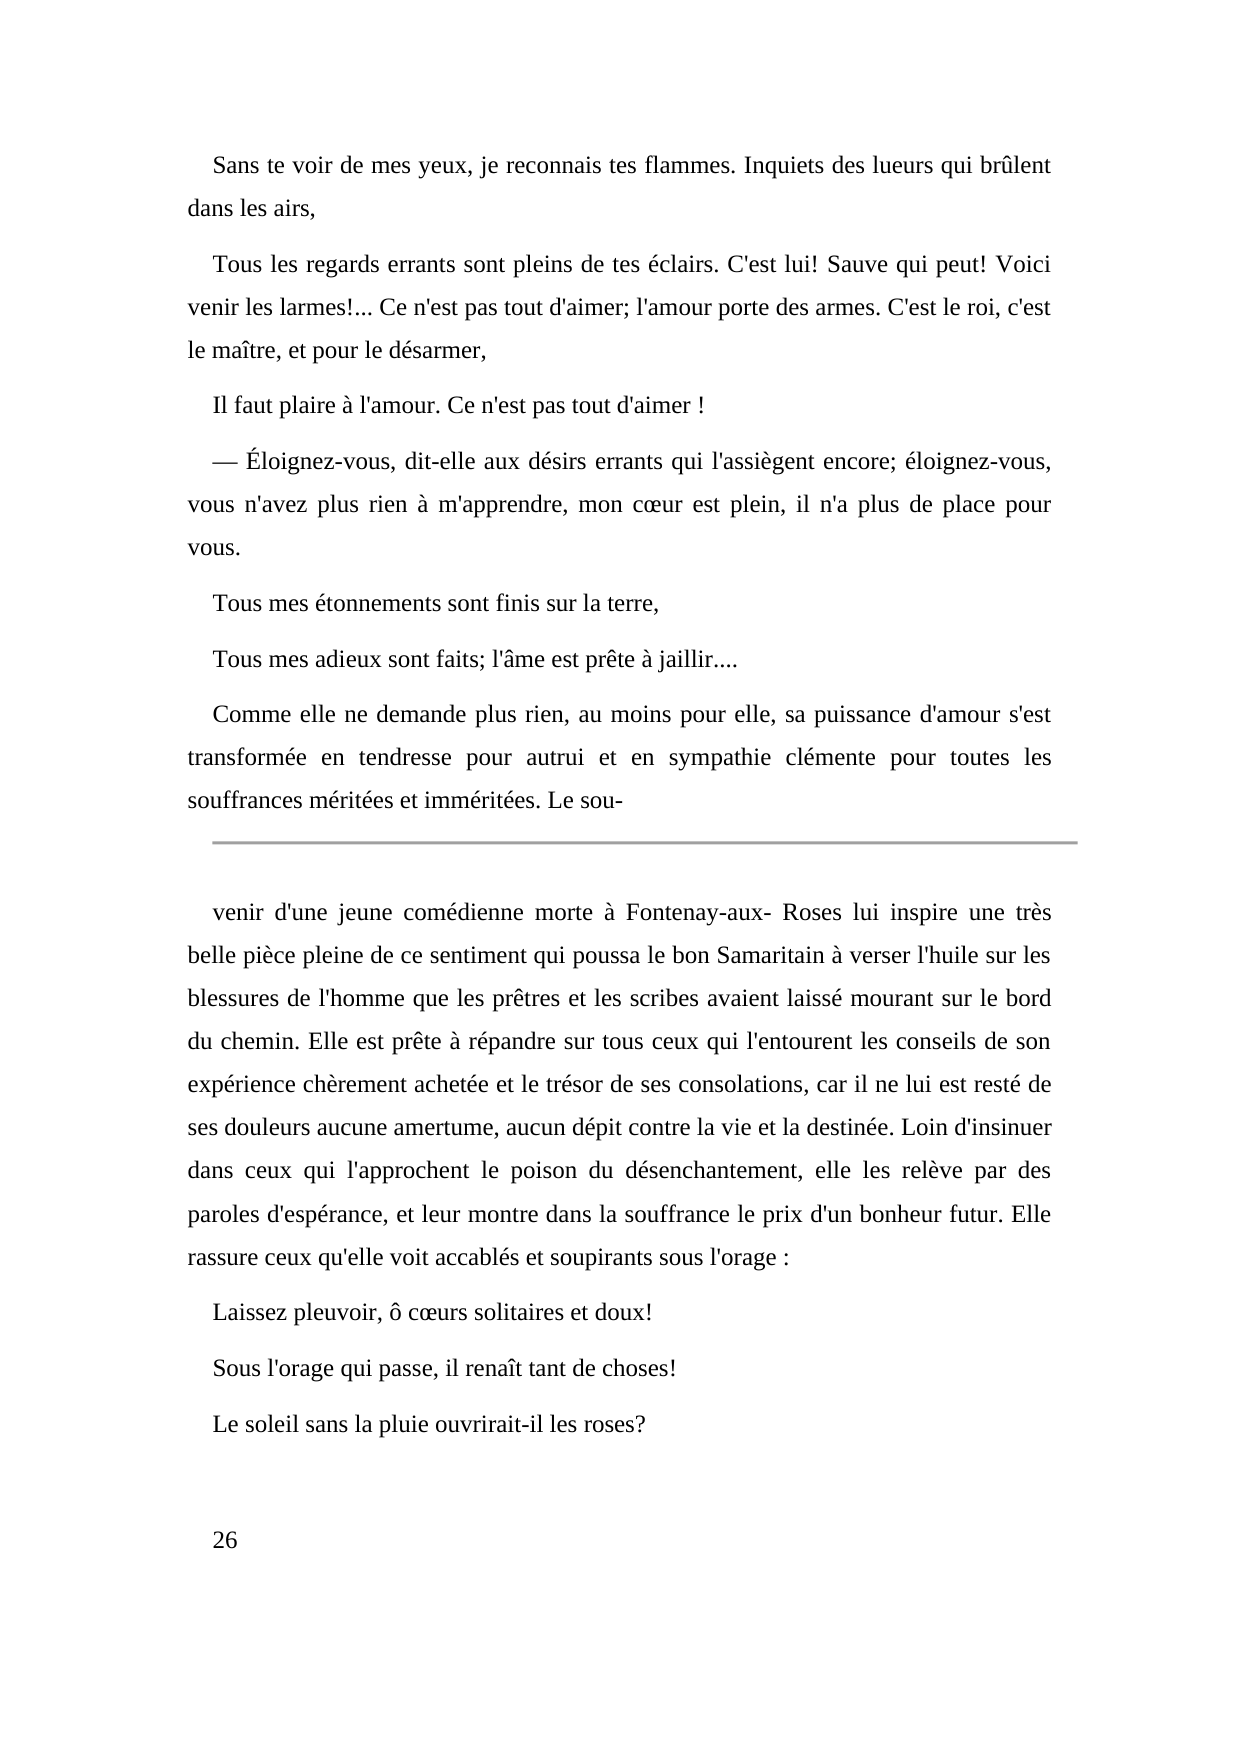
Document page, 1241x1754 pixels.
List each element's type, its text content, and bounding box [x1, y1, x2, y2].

text Tous mes étonnements sont finis sur la terre, [187, 588, 1053, 617]
text Tous mes adieux sont faits; l'âme est prête à jaillir.... [187, 644, 1053, 672]
text Laissez pleuvoir, ô cœurs solitaires et doux! [187, 1297, 1053, 1326]
text Tous les regards errants sont pleins de tes éclairs. C'est lui! Sauve qui peut! Voici venir les larmes!... Ce n'est pas tout d'aimer; l'amour porte des armes. C'est le roi, c'est le maître, et pour le désarmer, [187, 249, 1053, 364]
text Sous l'orage qui passe, il renaît tant de choses! [187, 1353, 1053, 1382]
text venir d'une jeune comédienne morte à Fontenay-aux- Roses lui inspire une très belle pièce pleine de ce sentiment qui poussa le bon Samaritain à verser l'huile sur les blessures de l'homme que les prêtres et les scribes avaient laissé mourant sur le bord du chemin. Elle est prête à répandre sur tous ceux qui l'entourent les conseils de son expérience chèrement achetée et le trésor de ses consolations, car il ne lui est resté de ses douleurs aucune amertume, aucun dépit contre la vie et la destinée. Loin d'insinuer dans ceux qui l'approchent le poison du désenchantement, elle les relève par des paroles d'espérance, et leur montre dans la souffrance le prix d'un bonheur futur. Elle rassure ceux qu'elle voit accablés et soupirants sous l'orage : [187, 897, 1053, 1271]
text Il faut plaire à l'amour. Ce n'est pas tout d'aimer ! [187, 391, 1053, 419]
text — Éloignez-vous, dit-elle aux désirs errants qui l'assiègent encore; éloignez-vous, vous n'avez plus rien à m'apprendre, mon cœur est plein, il n'a plus de place pour vous. [187, 446, 1053, 561]
text Le soleil sans la pluie ouvrirait-il les roses? [187, 1409, 1053, 1437]
text Sans te voir de mes yeux, je reconnais tes flammes. Inquiets des lueurs qui brûlent dans les airs, [187, 150, 1053, 222]
text Comme elle ne demande plus rien, au moins pour elle, sa puissance d'amour s'est transformée en tendresse pour autrui et en sympathie clémente pour toutes les souffrances méritées et imméritées. Le sou- [187, 699, 1053, 814]
